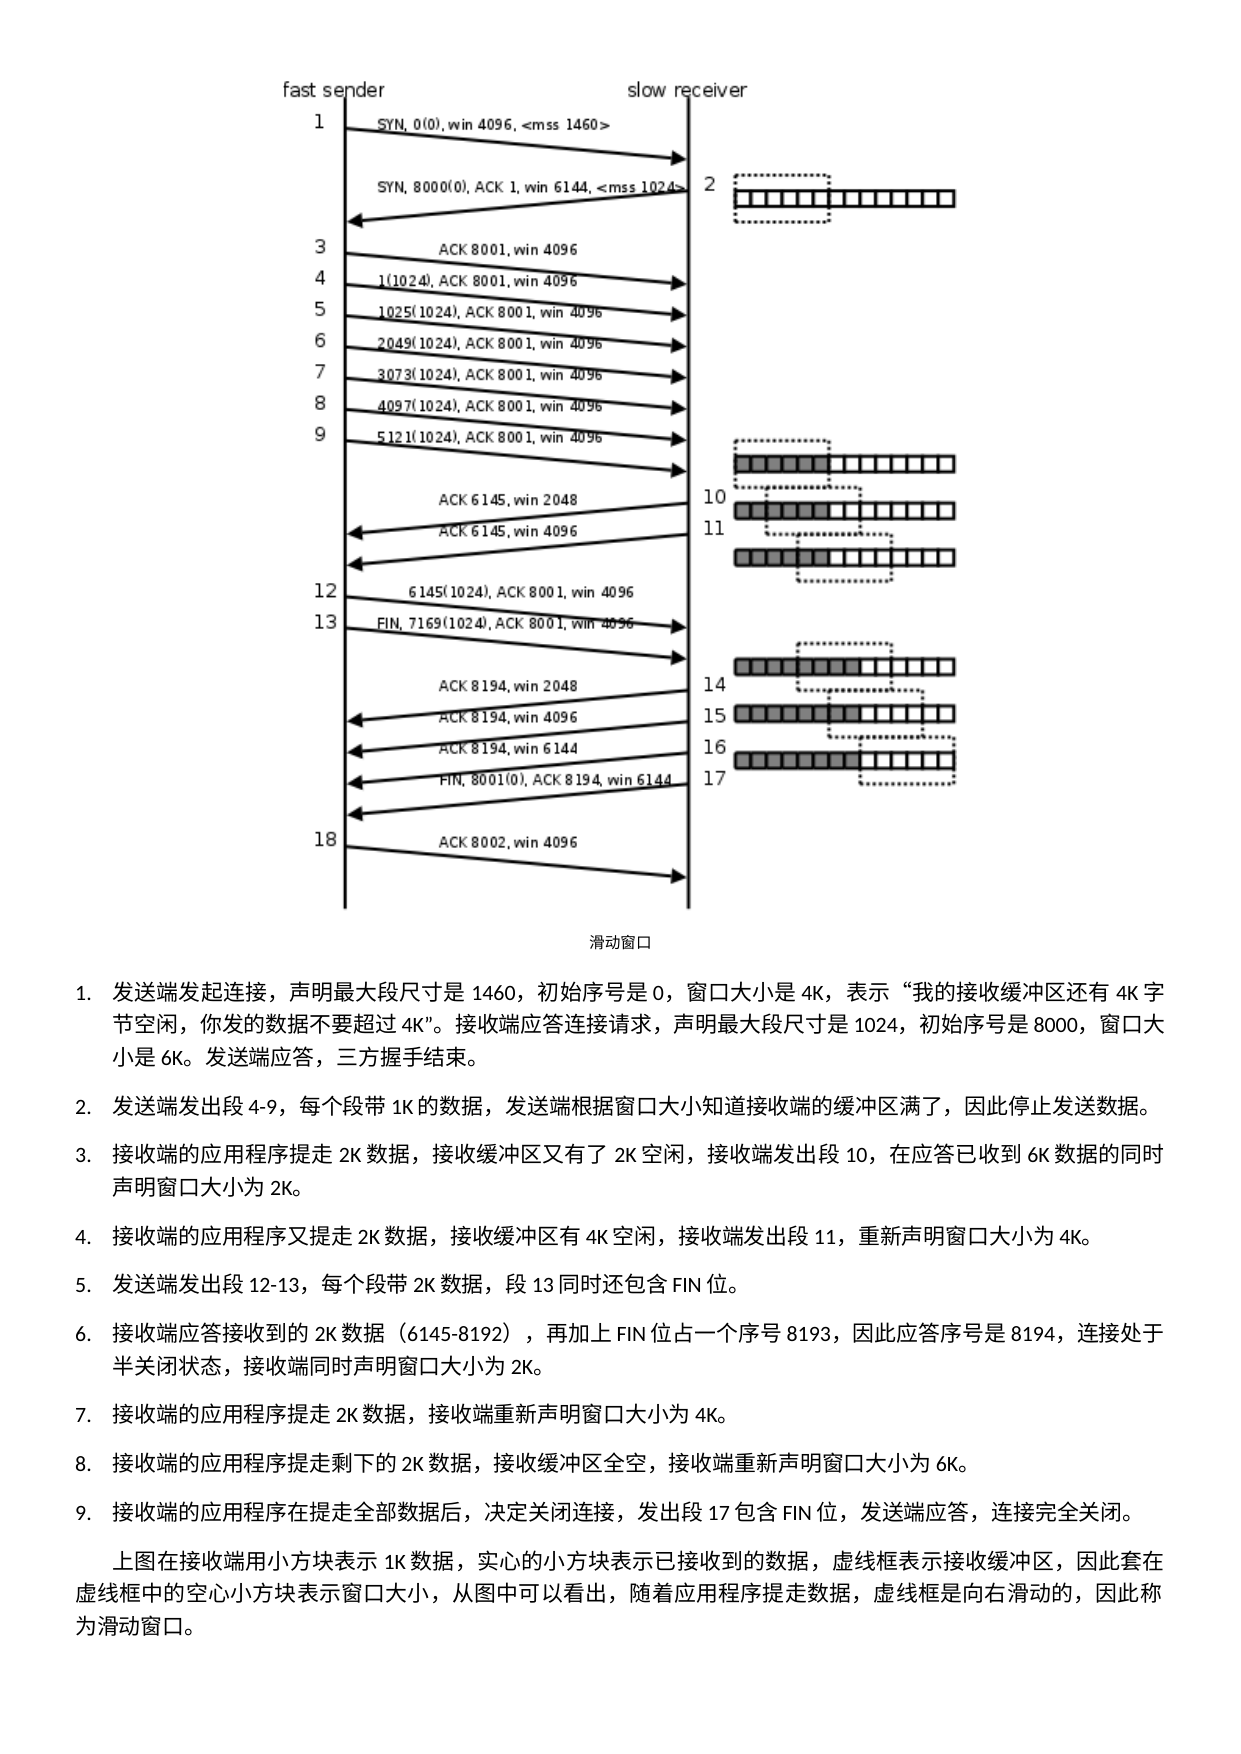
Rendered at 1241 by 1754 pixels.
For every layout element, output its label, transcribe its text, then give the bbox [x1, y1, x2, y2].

list 接收端的应用程序提走2K数据，接收端重新声明窗口大小为4K。 [75, 1397, 1165, 1429]
text 滑动窗口 [75, 926, 1165, 958]
list 接收端的应用程序提走剩下的2K数据，接收缓冲区全空，接收端重新声明窗口大小为6K。 [75, 1446, 1165, 1478]
picture [283, 80, 957, 912]
list 接收端的应用程序在提走全部数据后，决定关闭连接，发出段17包含FIN位，发送端应答，连接完全关闭。 [75, 1494, 1165, 1527]
list 发送端发出段4-9，每个段带1K的数据，发送端根据窗口大小知道接收端的缓冲区满了，因此停止发送数据。 [75, 1088, 1165, 1121]
list 接收端的应用程序又提走2K数据，接收缓冲区有4K空闲，接收端发出段11，重新声明窗口大小为4K。 [75, 1218, 1165, 1251]
list 接收端应答接收到的2K数据（6145-8192），再加上FIN位占一个序号8193，因此应答序号是8194，连接处于半关闭状态，接收端同时声明窗口大小为2K。 [75, 1316, 1165, 1381]
text 上图在接收端用小方块表示1K数据，实心的小方块表示已接收到的数据，虚线框表示接收缓冲区，因此套在虚线框中的空心小方块表示窗口大小，从图中可以看出，随着应用程序提走数据，虚线框是向右滑动的，因此称为滑动窗口。 [75, 1543, 1165, 1641]
list 发送端发起连接，声明最大段尺寸是1460，初始序号是0，窗口大小是4K，表示“我的接收缓冲区还有4K字节空闲，你发的数据不要超过4K”。接收端应答连接请求，声明最大段尺寸是1024，初始序号是8000，窗口大小是6K。发送端应答，三方握手结束。 [75, 974, 1165, 1072]
list 接收端的应用程序提走2K数据，接收缓冲区又有了2K空闲，接收端发出段10，在应答已收到6K数据的同时声明窗口大小为2K。 [75, 1137, 1165, 1202]
list 发送端发出段12-13，每个段带2K数据，段13同时还包含FIN位。 [75, 1267, 1165, 1299]
